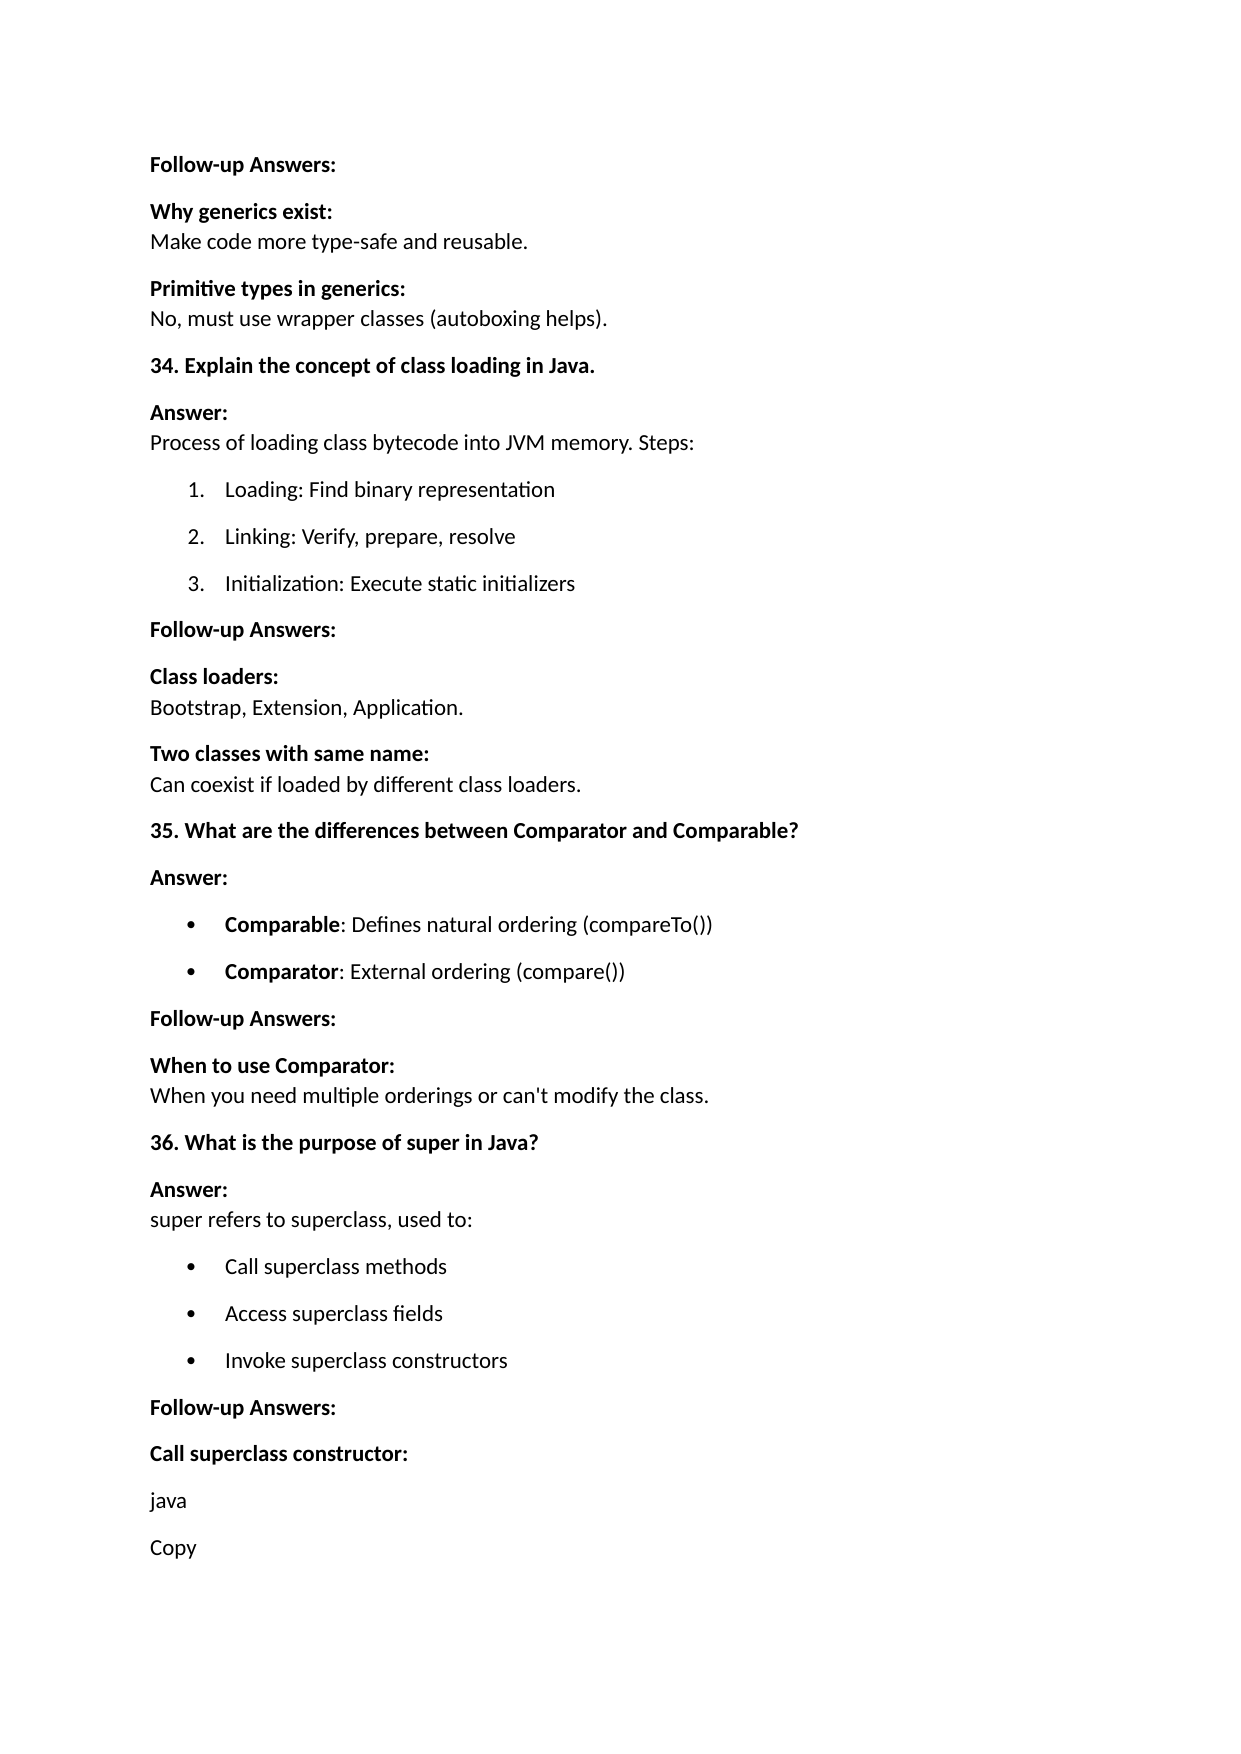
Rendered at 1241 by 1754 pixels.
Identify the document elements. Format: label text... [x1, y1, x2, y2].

text Answer: Process of loading class bytecode into JVM memory. Steps: [150, 398, 1090, 456]
text Primitive types in generics: No, must use wrapper classes (autoboxing helps). [150, 274, 1090, 332]
list Linking: Verify, prepare, resolve [187, 522, 1090, 550]
text Follow-up Answers: [150, 1393, 1090, 1421]
list Access superclass fields [187, 1299, 1090, 1327]
list Initialization: Execute static initializers [187, 569, 1090, 597]
text 35. What are the differences between Comparator and Comparable? [150, 817, 1090, 845]
text 36. What is the purpose of super in Java? [150, 1128, 1090, 1156]
text java [150, 1486, 1090, 1514]
text Follow-up Answers: [150, 1004, 1090, 1032]
text Copy [150, 1533, 1090, 1561]
text When to use Comparator: When you need multiple orderings or can't modify the class. [150, 1051, 1090, 1109]
text 34. Explain the concept of class loading in Java. [150, 351, 1090, 379]
text Why generics exist: Make code more type-safe and reusable. [150, 197, 1090, 255]
list Loading: Find binary representation [187, 475, 1090, 503]
list Comparator: External ordering (compare()) [187, 957, 1090, 985]
text Follow-up Answers: [150, 150, 1090, 178]
text Answer: super refers to superclass, used to: [150, 1175, 1090, 1233]
text Answer: [150, 863, 1090, 892]
list Call superclass methods [187, 1252, 1090, 1280]
list Comparable: Defines natural ordering (compareTo()) [187, 910, 1090, 938]
text Class loaders: Bootstrap, Extension, Application. [150, 662, 1090, 721]
text Call superclass constructor: [150, 1439, 1090, 1468]
text Follow-up Answers: [150, 616, 1090, 644]
list Invoke superclass constructors [187, 1346, 1090, 1374]
text Two classes with same name: Can coexist if loaded by different class loaders. [150, 739, 1090, 798]
